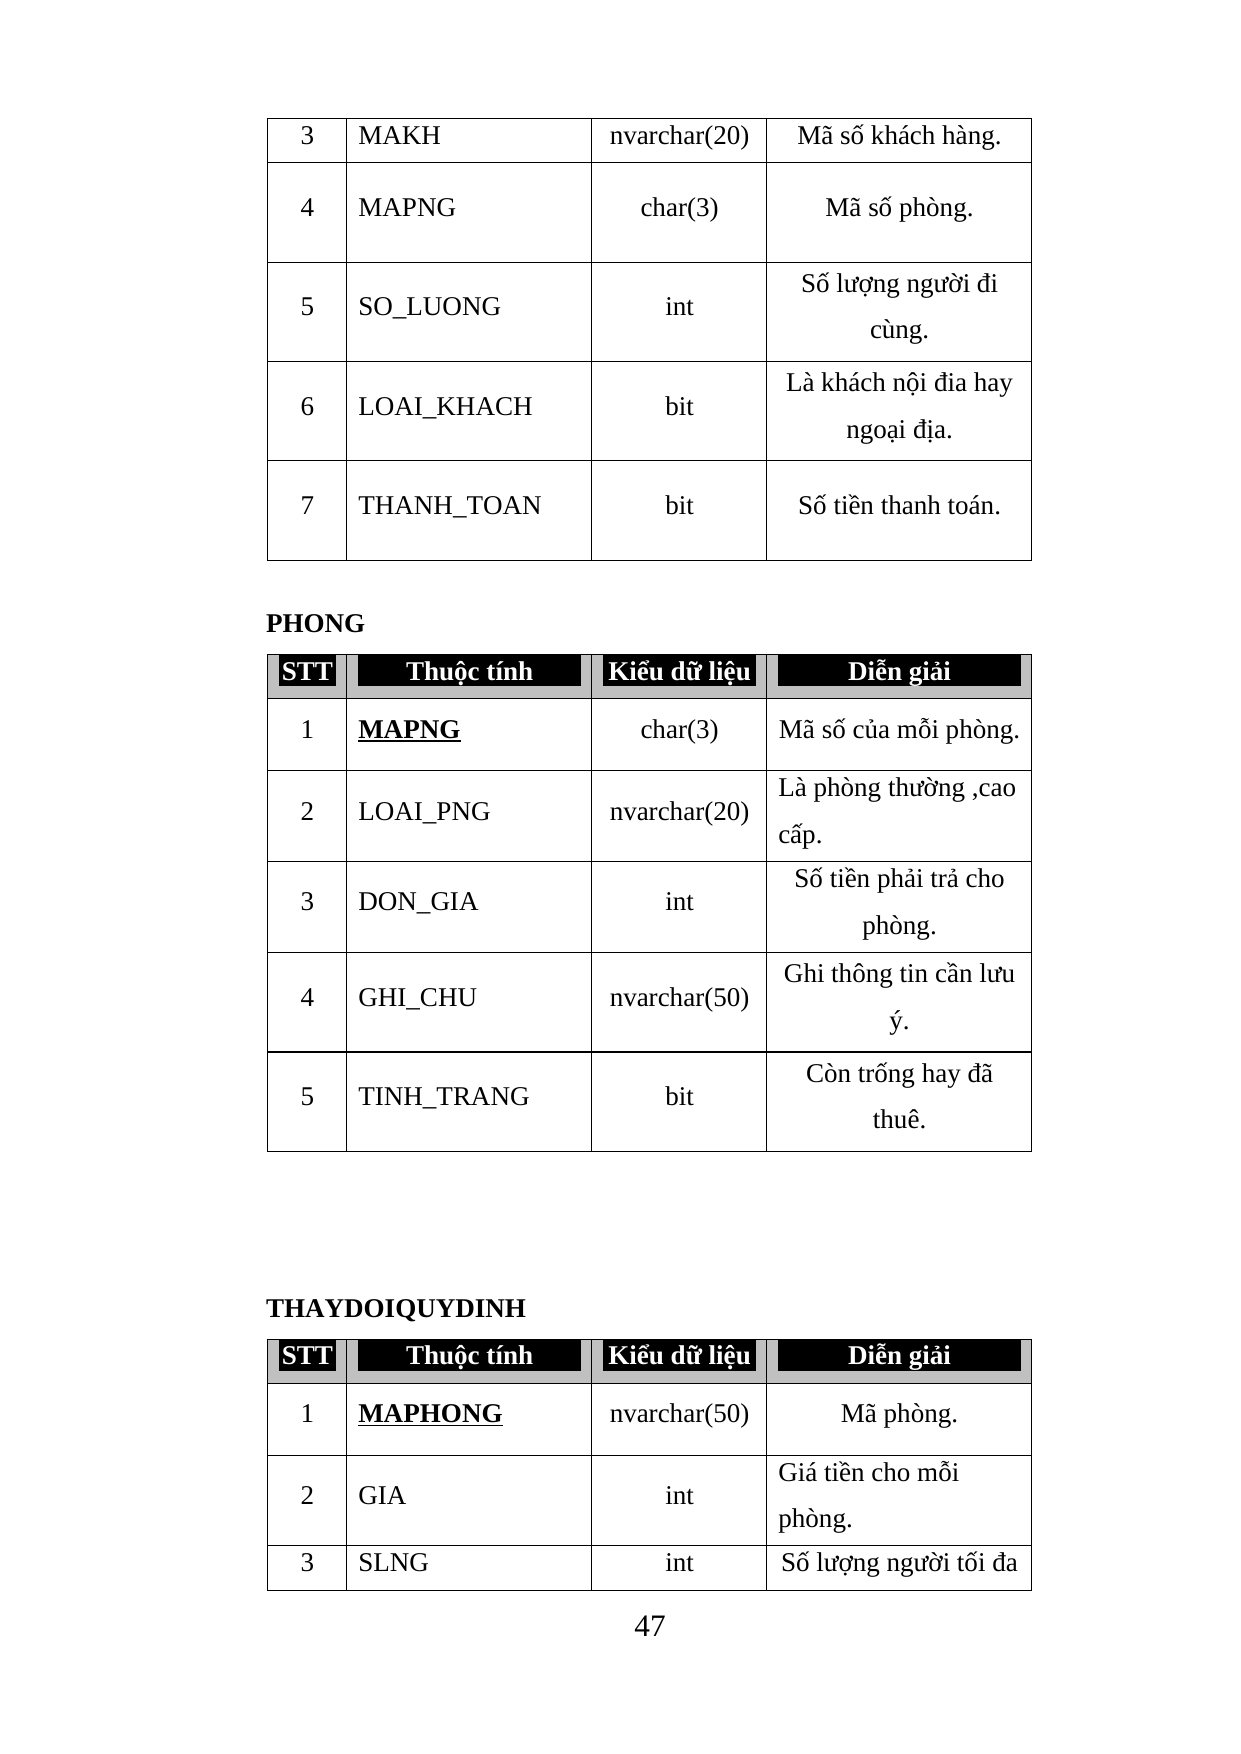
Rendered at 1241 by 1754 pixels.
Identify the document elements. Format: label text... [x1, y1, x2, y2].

table_cell LOAI_PNG [347, 771, 591, 861]
table_header Thuộc tính [347, 655, 591, 698]
table_cell Ghi thông tin cần lưu ý. [767, 953, 1031, 1051]
table_cell 4 [268, 163, 346, 262]
table_cell char(3) [592, 163, 766, 262]
table_cell int [592, 1456, 766, 1545]
text PHONG [266, 561, 1122, 639]
table_cell DON_GIA [347, 862, 591, 952]
table_cell 3 [268, 1546, 346, 1589]
table_header Kiểu dữ liệu [592, 655, 766, 698]
table_cell bit [592, 461, 766, 560]
table_cell 3 [268, 119, 346, 162]
table_cell int [592, 1546, 766, 1589]
table_cell Mã số của mỗi phòng. [767, 699, 1031, 770]
table_cell MAKH [347, 119, 591, 162]
table_cell Là khách nội đia hay ngoại địa. [767, 362, 1031, 460]
table_cell int [592, 263, 766, 361]
table_cell Còn trống hay đã thuê. [767, 1053, 1031, 1151]
table_cell MAPHONG [347, 1384, 591, 1454]
table_cell Số tiền thanh toán. [767, 461, 1031, 560]
table_cell nvarchar(50) [592, 1384, 766, 1454]
table_header STT [268, 1340, 346, 1383]
table_cell int [592, 862, 766, 952]
table_cell 5 [268, 1053, 346, 1151]
table_cell TINH_TRANG [347, 1053, 591, 1151]
table_cell Giá tiền cho mỗi phòng. [767, 1456, 1031, 1545]
table_cell 6 [268, 362, 346, 460]
table_cell 2 [268, 1456, 346, 1545]
table_cell 1 [268, 1384, 346, 1454]
table_cell nvarchar(20) [592, 771, 766, 861]
table_cell 7 [268, 461, 346, 560]
table_cell 1 [268, 699, 346, 770]
table_header Diễn giải [767, 1340, 1031, 1383]
table_cell MAPNG [347, 163, 591, 262]
table_cell nvarchar(20) [592, 119, 766, 162]
table_cell 5 [268, 263, 346, 361]
table_header Thuộc tính [347, 1340, 591, 1383]
table_cell bit [592, 362, 766, 460]
table_cell GIA [347, 1456, 591, 1545]
table_cell Số tiền phải trả cho phòng. [767, 862, 1031, 952]
table_cell Số lượng người tối đa cho 1 phòng. [767, 1546, 1031, 1589]
table_cell SO_LUONG [347, 263, 591, 361]
table_cell GHI_CHU [347, 953, 591, 1051]
table_cell Là phòng thường ,cao cấp. [767, 771, 1031, 861]
table_header STT [268, 655, 346, 698]
table_cell Mã phòng. [767, 1384, 1031, 1454]
text THAYDOIQUYDINH [266, 1292, 1122, 1323]
table_cell bit [592, 1053, 766, 1151]
table_header Kiểu dữ liệu [592, 1340, 766, 1383]
table_cell THANH_TOAN [347, 461, 591, 560]
table_cell Số lượng người đi cùng. [767, 263, 1031, 361]
table_cell 2 [268, 771, 346, 861]
table_cell nvarchar(50) [592, 953, 766, 1051]
table_cell 4 [268, 953, 346, 1051]
table_cell 3 [268, 862, 346, 952]
table_cell Mã số phòng. [767, 163, 1031, 262]
table_cell MAPNG [347, 699, 591, 770]
table_cell SLNG [347, 1546, 591, 1589]
table_header Diễn giải [767, 655, 1031, 698]
table_cell Mã số khách hàng. [767, 119, 1031, 162]
table_cell char(3) [592, 699, 766, 770]
table_cell LOAI_KHACH [347, 362, 591, 460]
